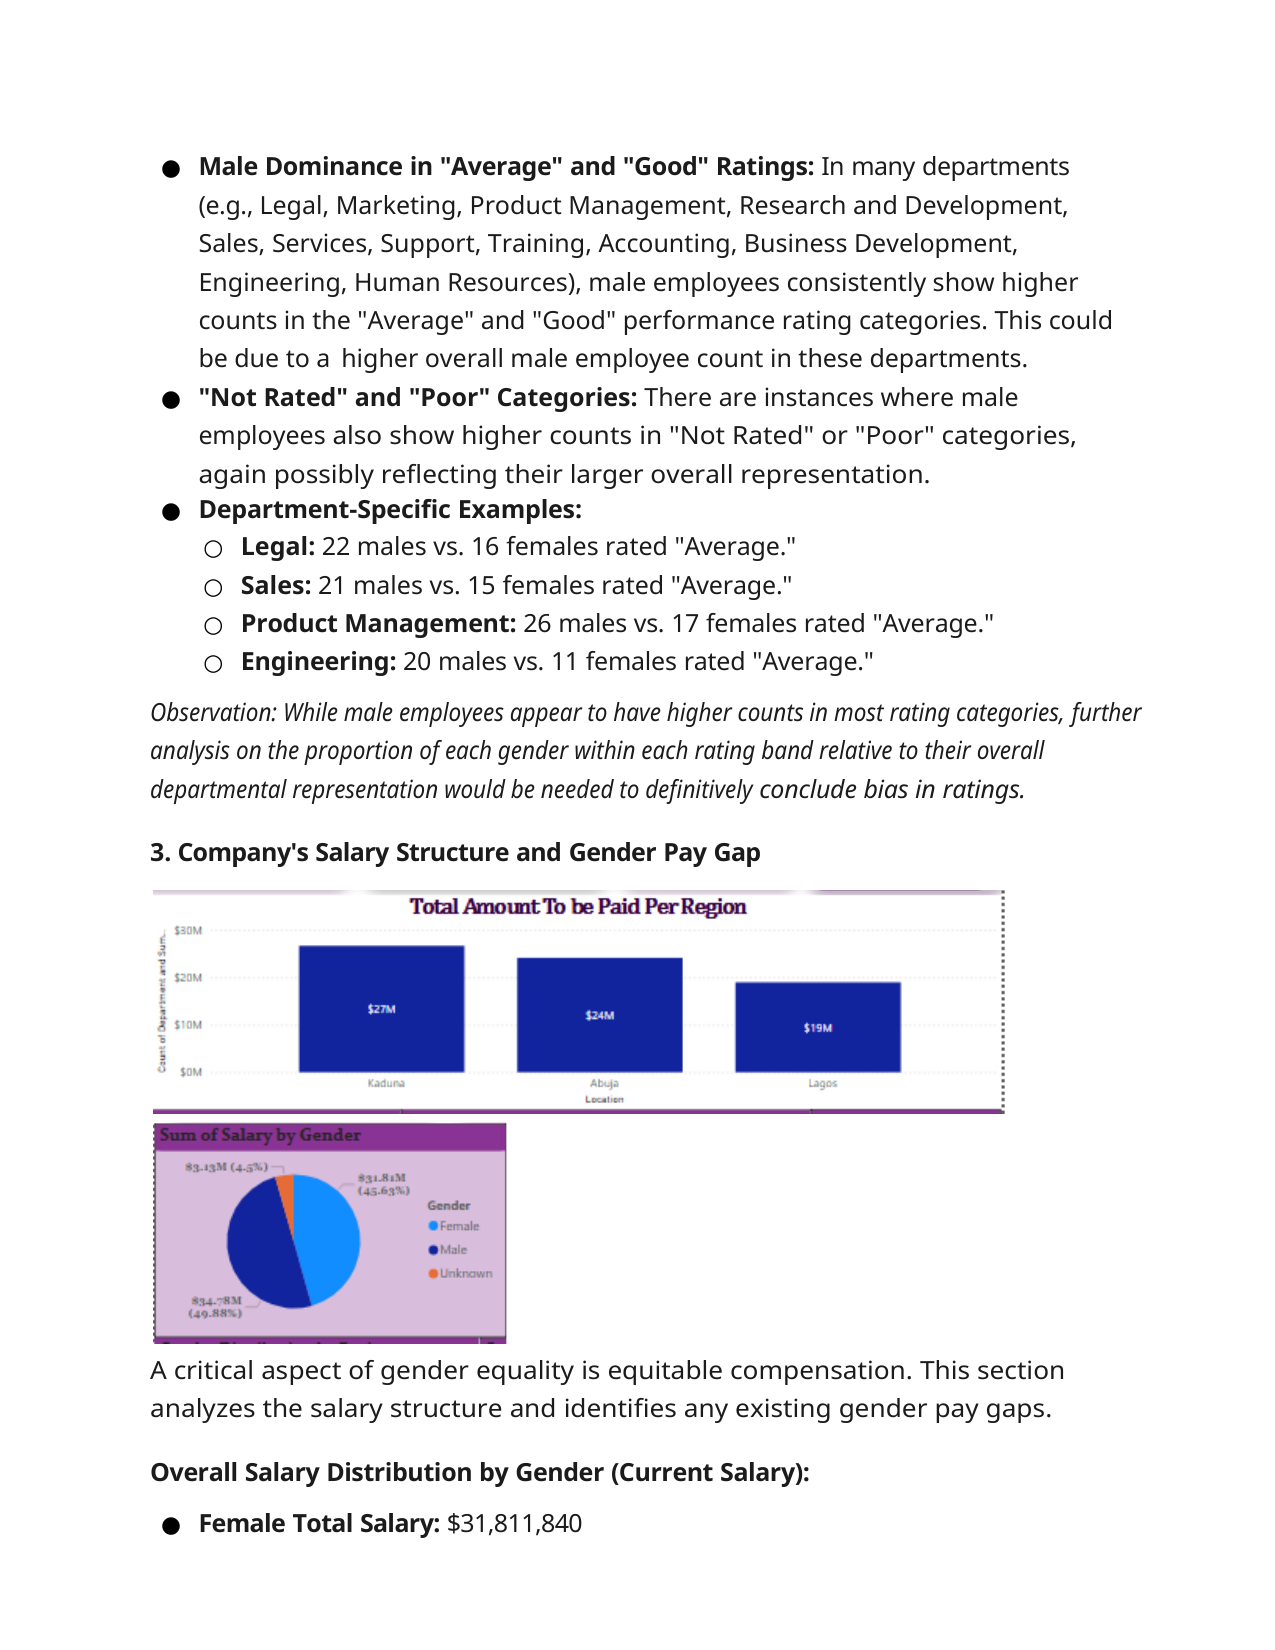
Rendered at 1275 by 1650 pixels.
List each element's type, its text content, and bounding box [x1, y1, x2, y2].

list Female Total Salary: $31,811,840 [161, 1505, 1162, 1539]
list Engineering: 20 males vs. 11 females rated "Average." [203, 644, 1162, 678]
text Observation: While male employees appear to have higher counts in most rating categories, further analysis on the proportion of each gender within each rating band relative to their overall departmental representation would be needed to definitively conclude bias in ratings. [150, 694, 1162, 805]
picture [153, 890, 1005, 1114]
subtitle Overall Salary Distribution by Gender (Current Salary): [150, 1454, 1162, 1488]
list Male Dominance in "Average" and "Good" Ratings: In many departments (e.g., Legal, Marketing, Product Management, Research and Development, Sales, Services, Support, Training, Accounting, Business Development, Engineering, Human Resources), male employees consistently show higher counts in the "Average" and "Good" performance rating categories. This could be due to a higher overall male employee count in these departments. [161, 149, 1116, 375]
list Legal: 22 males vs. 16 females rated "Average." [203, 529, 1162, 563]
list "Not Rated" and "Poor" Categories: There are instances where male employees also show higher counts in "Not Rated" or "Poor" categories, again possibly reflecting their larger overall representation. [161, 379, 1117, 491]
list Sales: 21 males vs. 15 females rated "Average." [203, 567, 1162, 601]
subtitle Company's Salary Structure and Gender Pay Gap [150, 835, 1162, 869]
list Product Management: 26 males vs. 17 females rated "Average." [203, 606, 1162, 639]
subtitle Department-Specific Examples: [161, 495, 1162, 525]
picture [153, 1122, 507, 1344]
